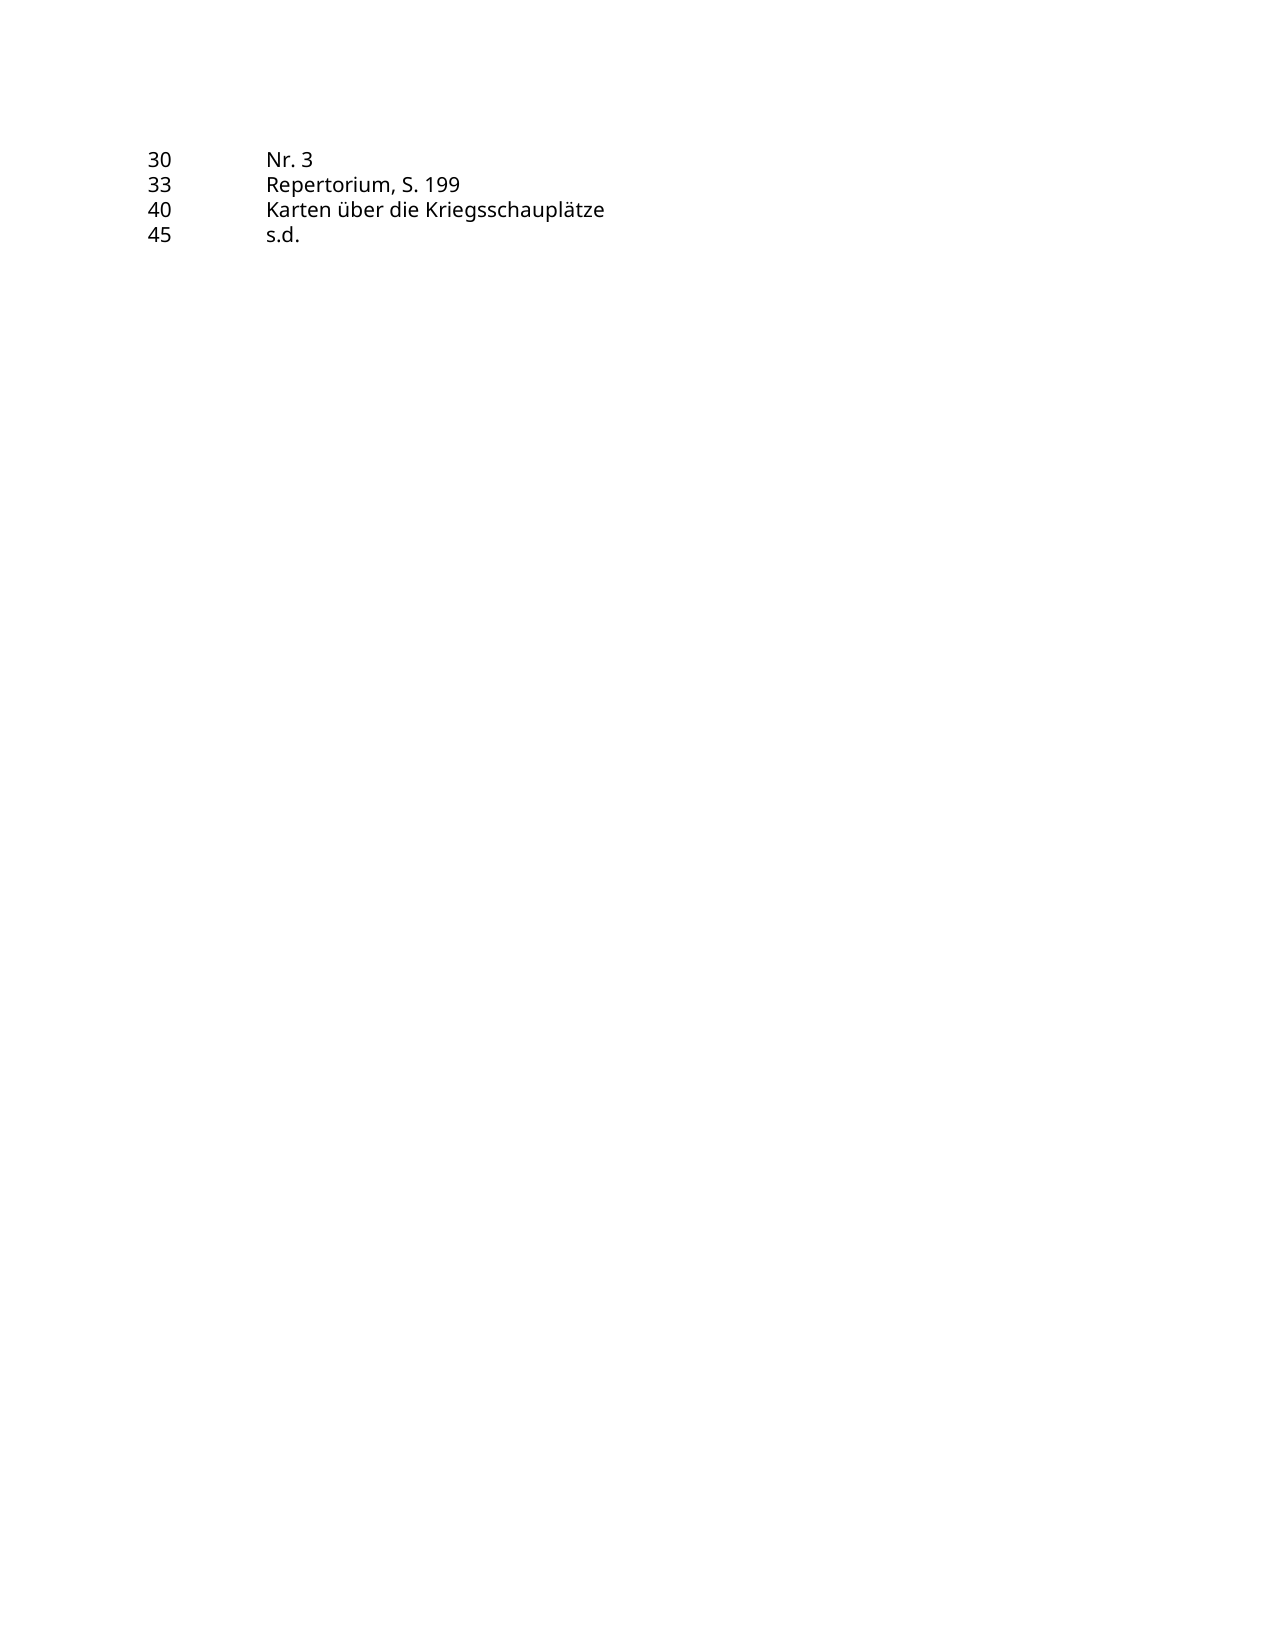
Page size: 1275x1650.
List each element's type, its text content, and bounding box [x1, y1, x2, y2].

text 33 Repertorium, S. 199 [148, 173, 1127, 198]
text 30 Nr. 3 [148, 148, 1127, 173]
text 45 s.d. [148, 223, 1127, 248]
text 40 s[Karten über die Kriegsschauplätze]s [148, 198, 1127, 223]
